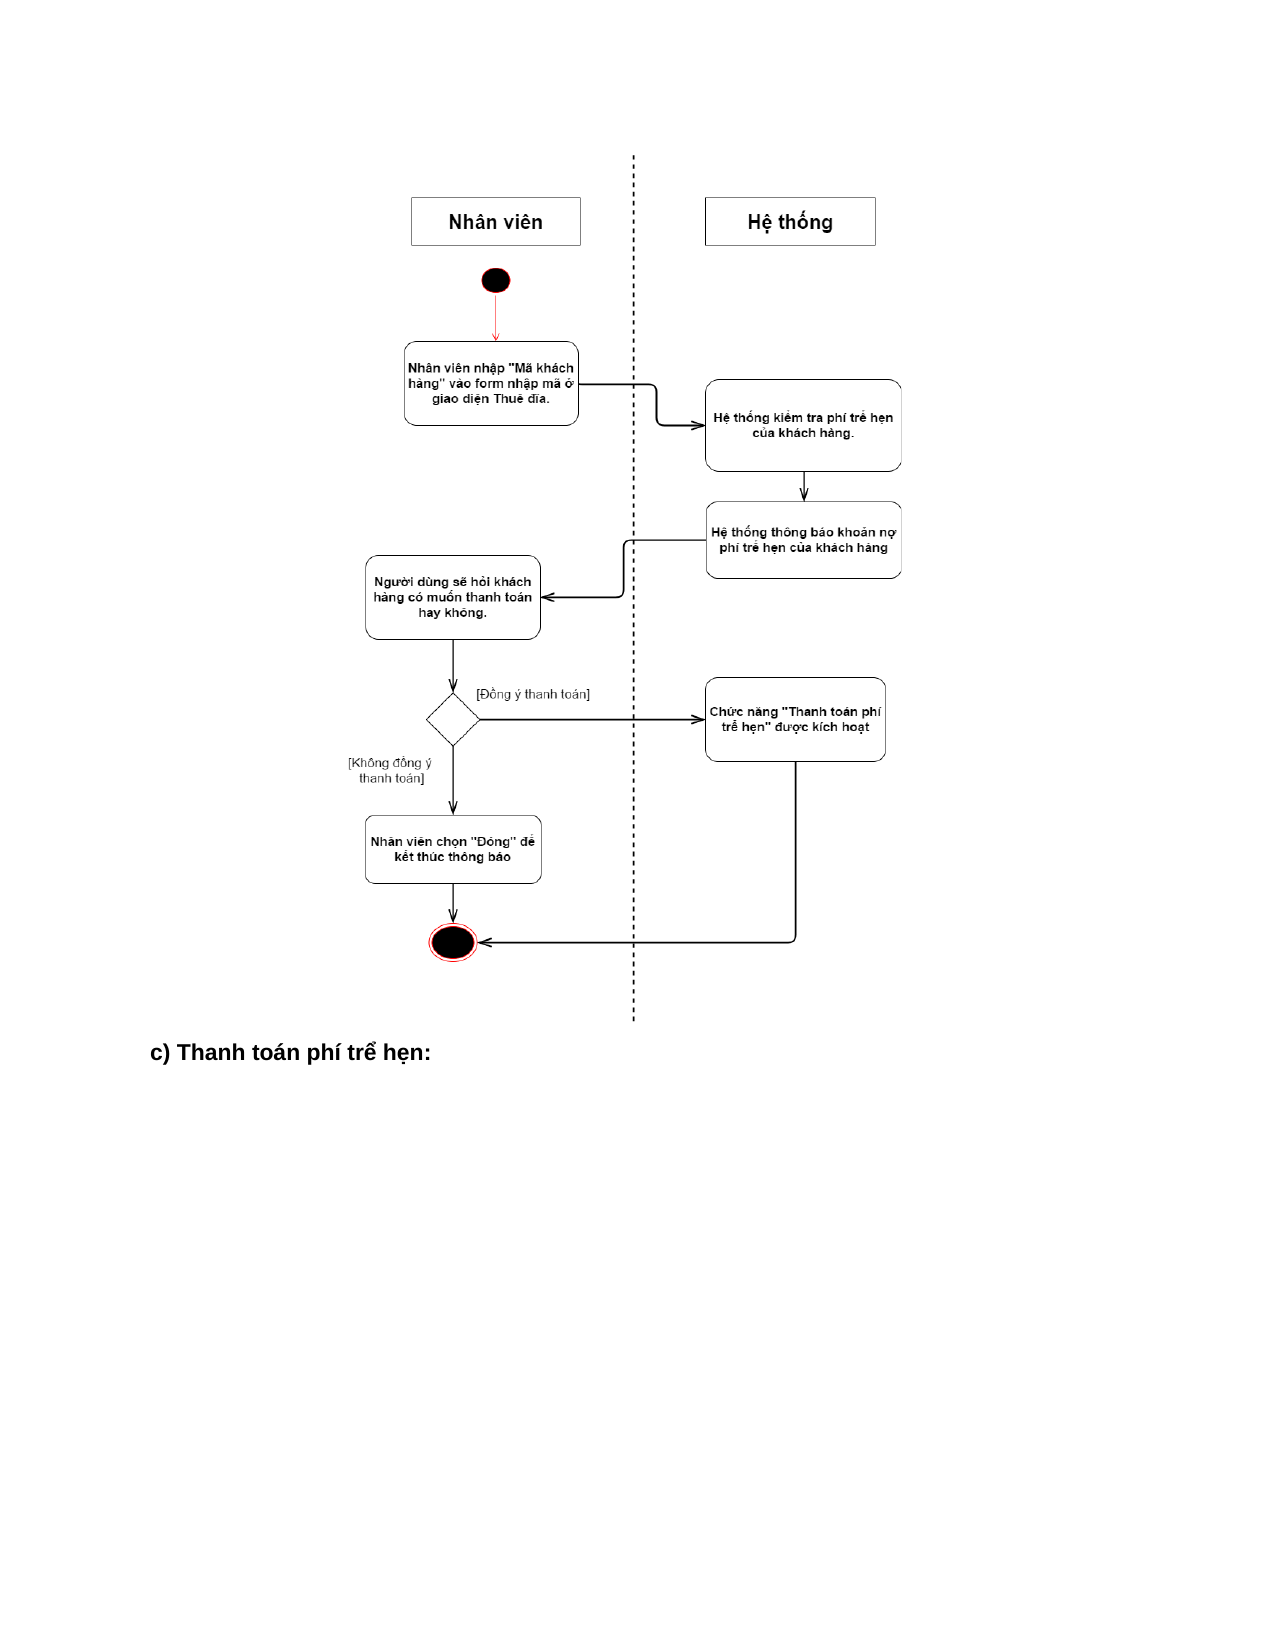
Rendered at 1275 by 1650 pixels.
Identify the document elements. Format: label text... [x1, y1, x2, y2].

text c) Thanh toán phí trể hẹn: [150, 1039, 1125, 1065]
picture [346, 150, 902, 1022]
